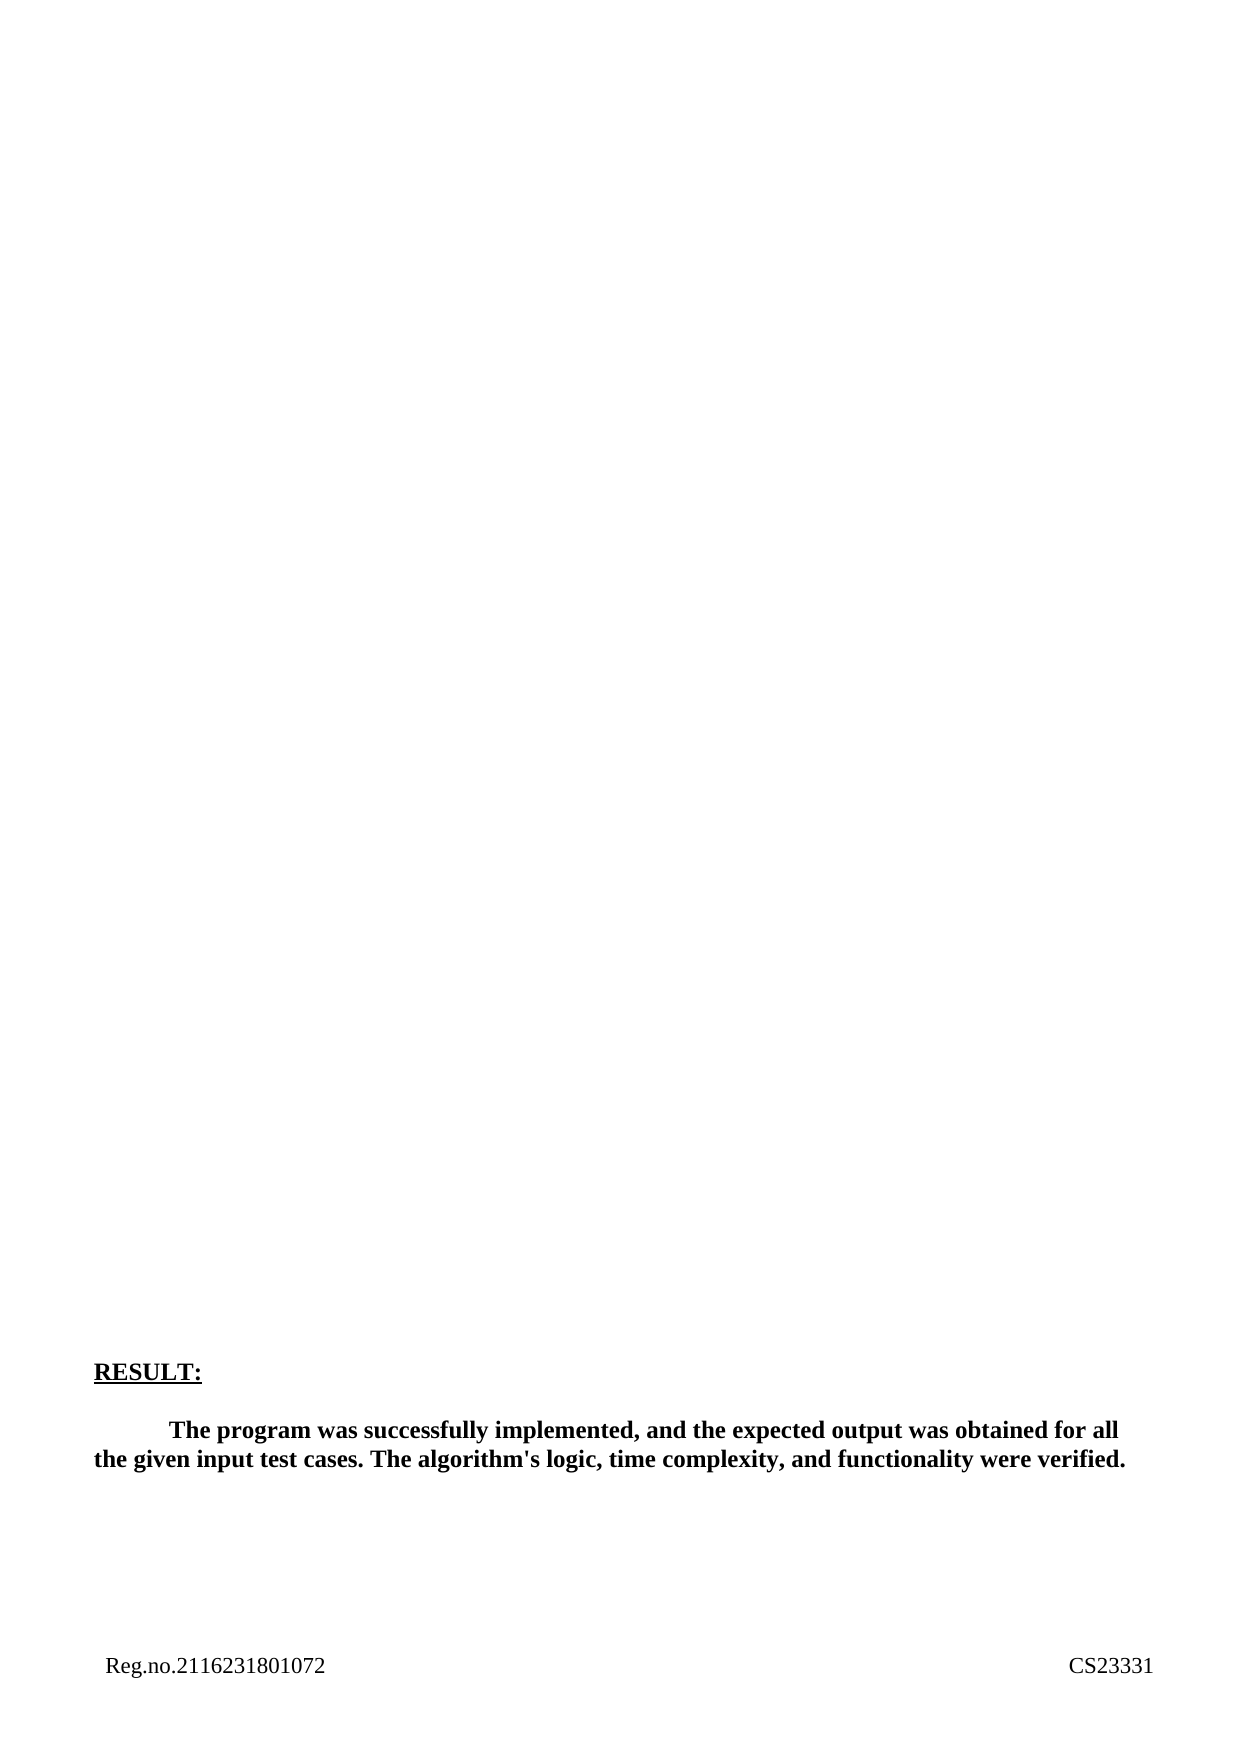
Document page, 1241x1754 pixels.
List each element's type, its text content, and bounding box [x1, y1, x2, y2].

text The program was successfully implemented, and the expected output was obtained for all the given input test cases. The algorithm's logic, time complexity, and functionality were verified. [94, 1415, 1155, 1472]
text RESULT: [94, 1357, 1155, 1386]
